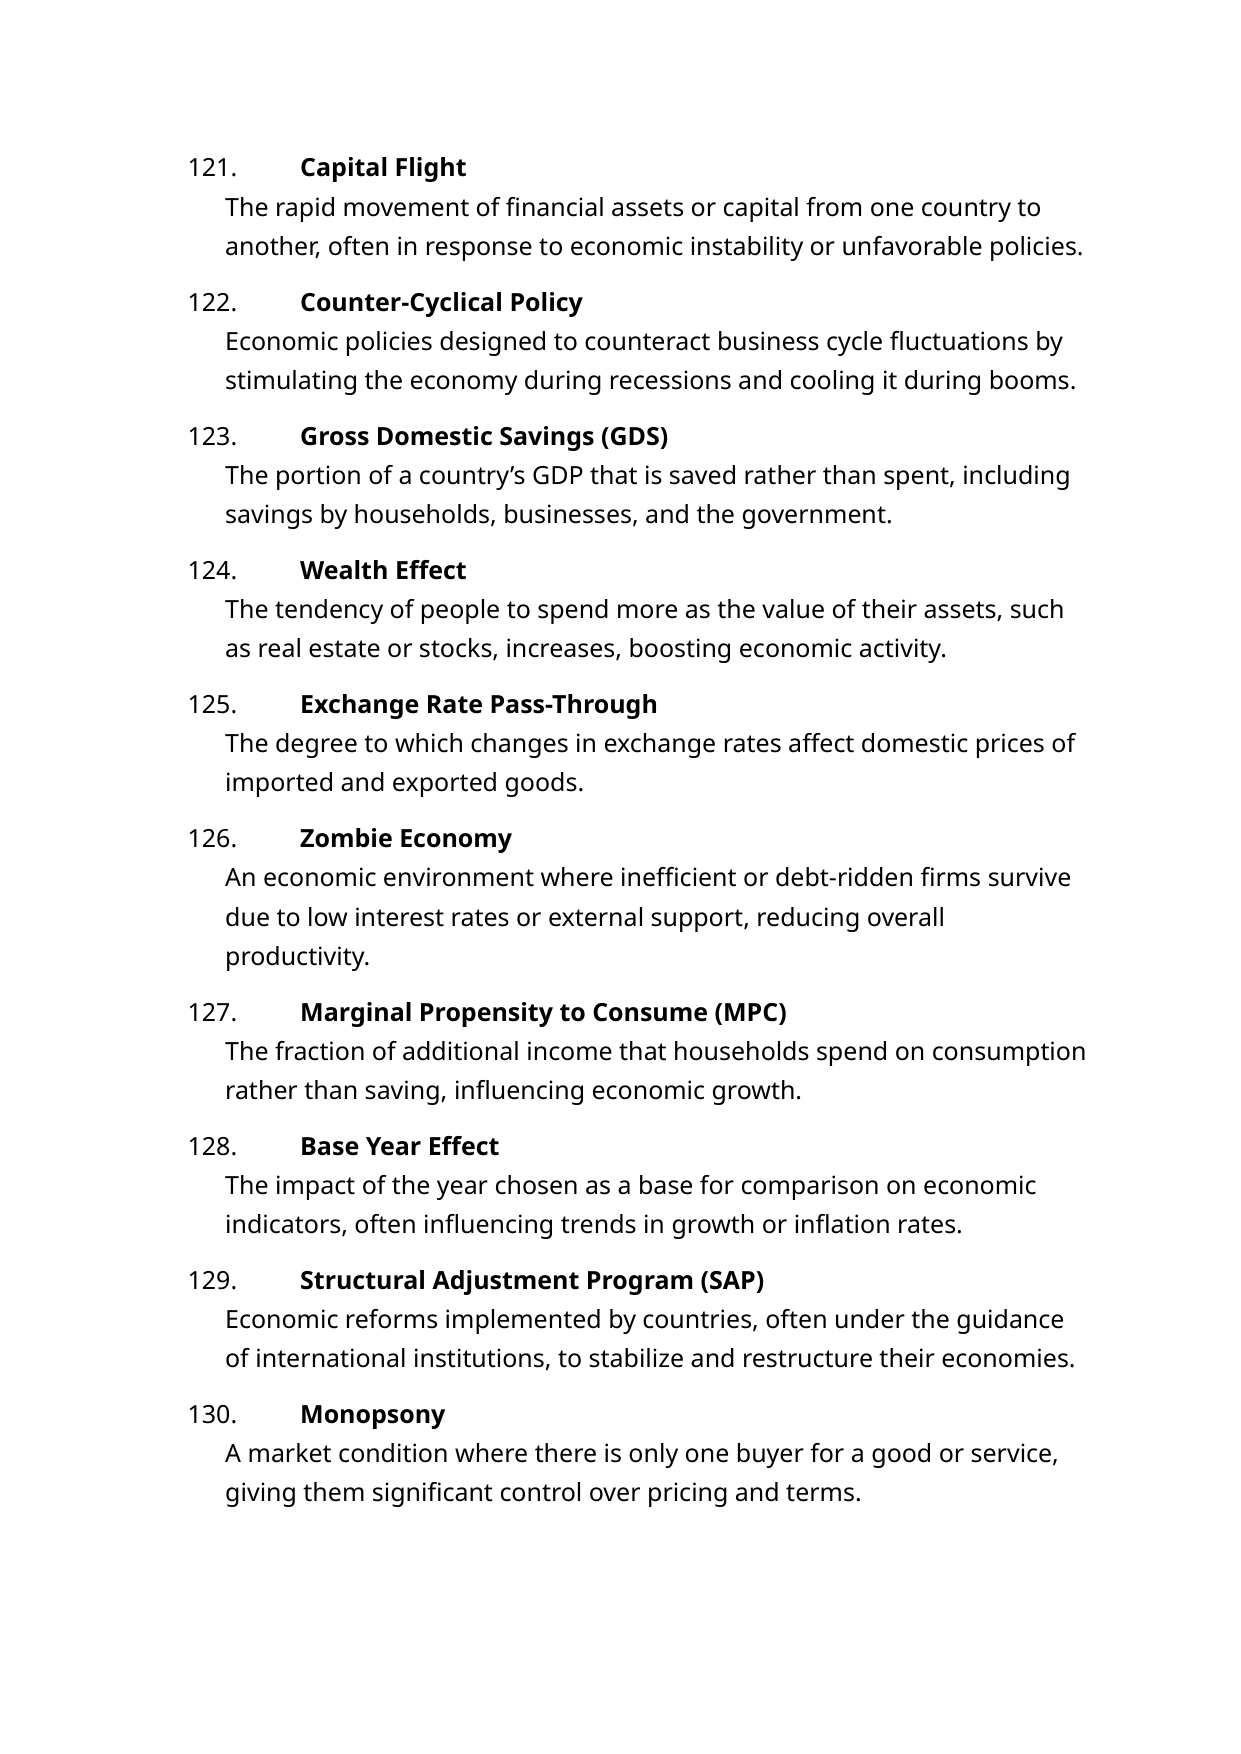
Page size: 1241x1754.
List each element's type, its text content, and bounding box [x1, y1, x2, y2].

list Capital Flight The rapid movement of financial assets or capital from one country to another, often in response to economic instability or unfavorable policies. [187, 150, 1090, 262]
list Gross Domestic Savings (GDS) The portion of a country’s GDP that is saved rather than spent, including savings by households, businesses, and the government. [187, 418, 1090, 531]
list Monopsony A market condition where there is only one buyer for a good or service, giving them significant control over pricing and terms. [187, 1397, 1090, 1509]
list Marginal Propensity to Consume (MPC) The fraction of additional income that households spend on consumption rather than saving, influencing economic growth. [187, 994, 1090, 1107]
list Zombie Economy An economic environment where inefficient or debt-ridden firms survive due to low interest rates or external support, reducing overall productivity. [187, 821, 1090, 972]
list Structural Adjustment Program (SAP) Economic reforms implemented by countries, often under the guidance of international institutions, to stabilize and restructure their economies. [187, 1262, 1090, 1375]
list Wealth Effect The tendency of people to spend more as the value of their assets, such as real estate or stocks, increases, boosting economic activity. [187, 552, 1090, 665]
list Exchange Rate Pass-Through The degree to which changes in exchange rates affect domestic prices of imported and exported goods. [187, 687, 1090, 799]
list Counter-Cyclical Policy Economic policies designed to counteract business cycle fluctuations by stimulating the economy during recessions and cooling it during booms. [187, 284, 1090, 397]
list Base Year Effect The impact of the year chosen as a base for comparison on economic indicators, often influencing trends in growth or inflation rates. [187, 1128, 1090, 1241]
